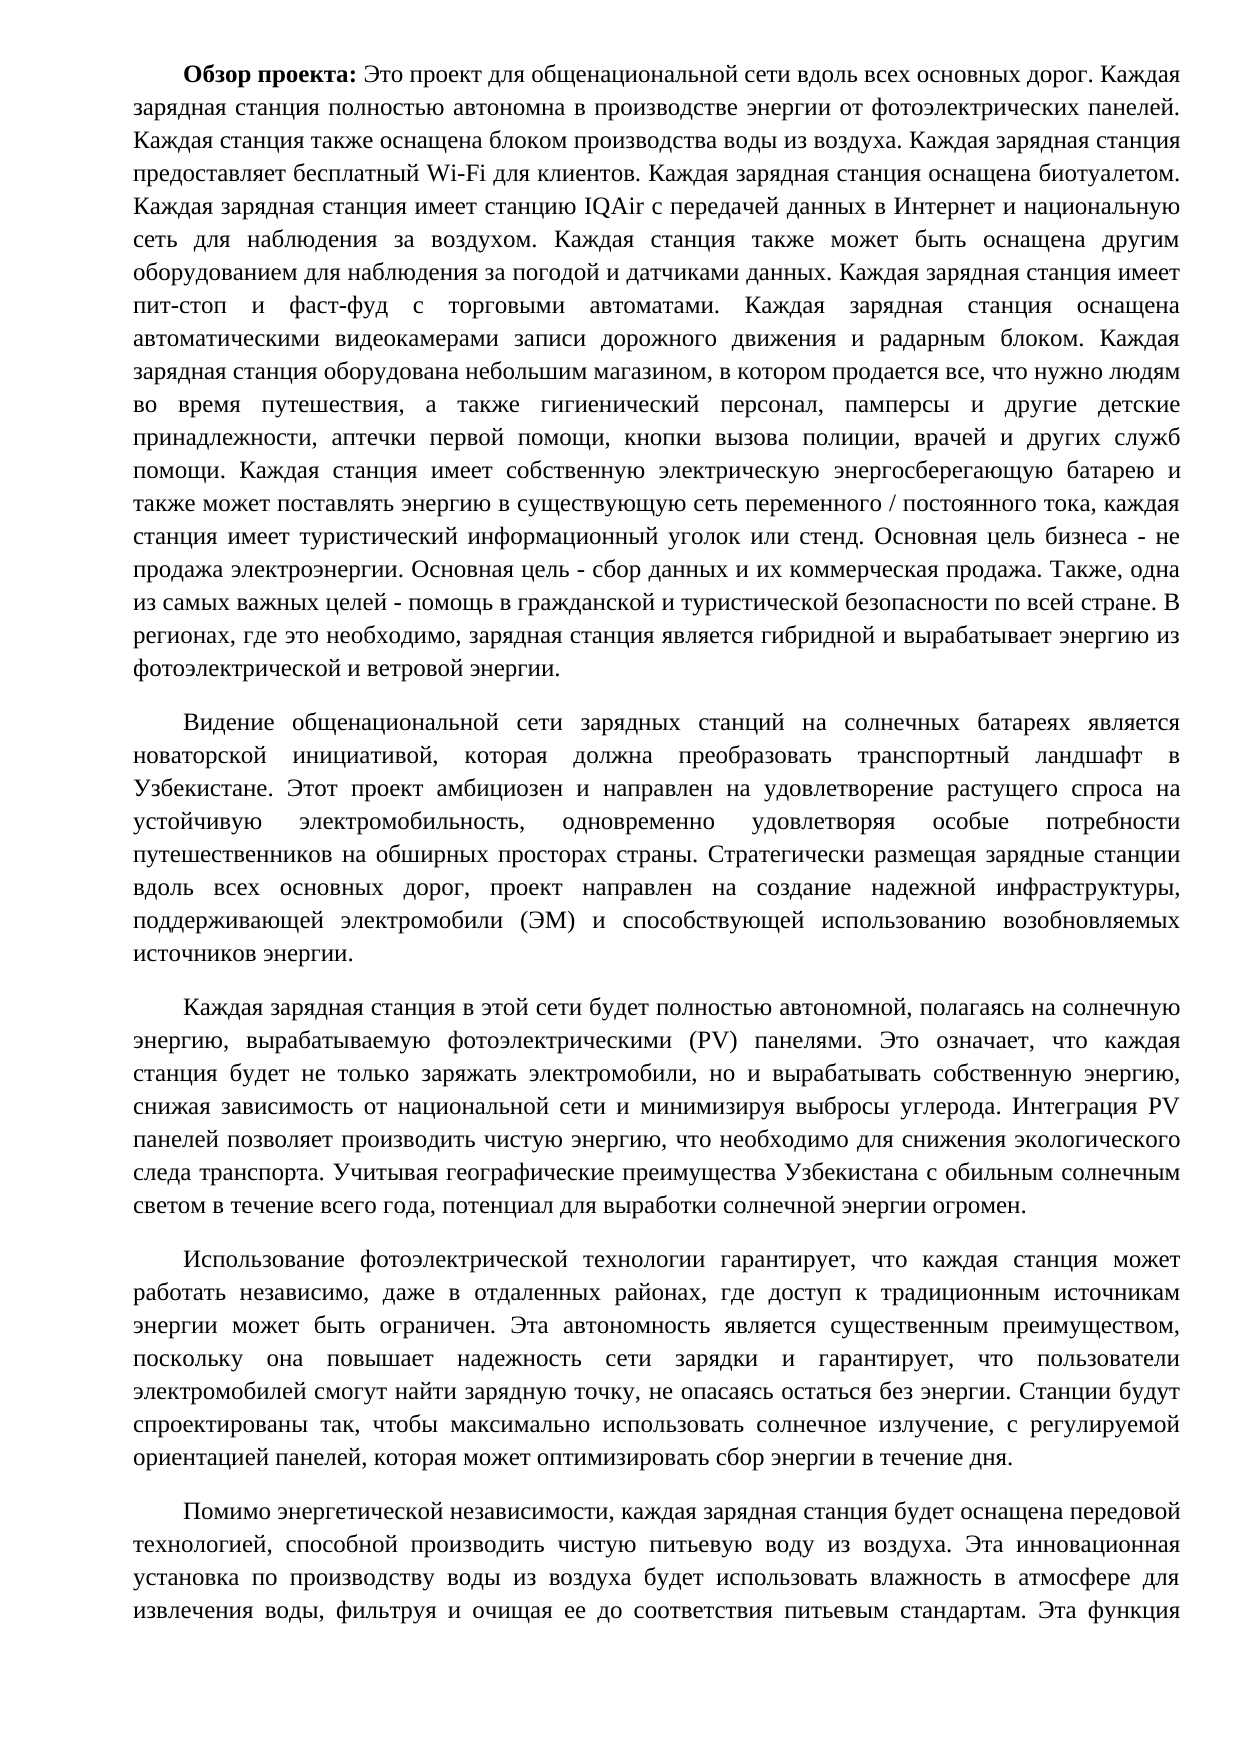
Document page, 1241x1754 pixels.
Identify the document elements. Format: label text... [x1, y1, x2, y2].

text Использование фотоэлектрической технологии гарантирует, что каждая станция может работать независимо, даже в отдаленных районах, где доступ к традиционным источникам энергии может быть ограничен. Эта автономность является существенным преимуществом, поскольку она повышает надежность сети зарядки и гарантирует, что пользователи электромобилей смогут найти зарядную точку, не опасаясь остаться без энергии. Станции будут спроектированы так, чтобы максимально использовать солнечное излучение, с регулируемой ориентацией панелей, которая может оптимизировать сбор энергии в течение дня. [133, 1244, 1181, 1471]
text Каждая зарядная станция в этой сети будет полностью автономной, полагаясь на солнечную энергию, вырабатываемую фотоэлектрическими (PV) панелями. Это означает, что каждая станция будет не только заряжать электромобили, но и вырабатывать собственную энергию, снижая зависимость от национальной сети и минимизируя выбросы углерода. Интеграция PV панелей позволяет производить чистую энергию, что необходимо для снижения экологического следа транспорта. Учитывая географические преимущества Узбекистана с обильным солнечным светом в течение всего года, потенциал для выработки солнечной энергии огромен. [133, 992, 1181, 1219]
text Видение общенациональной сети зарядных станций на солнечных батареях является новаторской инициативой, которая должна преобразовать транспортный ландшафт в Узбекистане. Этот проект амбициозен и направлен на удовлетворение растущего спроса на устойчивую электромобильность, одновременно удовлетворяя особые потребности путешественников на обширных просторах страны. Стратегически размещая зарядные станции вдоль всех основных дорог, проект направлен на создание надежной инфраструктуры, поддерживающей электромобили (ЭМ) и способствующей использованию возобновляемых источников энергии. [133, 707, 1181, 967]
text Обзор проекта: Это проект для общенациональной сети вдоль всех основных дорог. Каждая зарядная станция полностью автономна в производстве энергии от фотоэлектрических панелей. Каждая станция также оснащена блоком производства воды из воздуха. Каждая зарядная станция предоставляет бесплатный Wi-Fi для клиентов. Каждая зарядная станция оснащена биотуалетом. Каждая зарядная станция имеет станцию IQAir с передачей данных в Интернет и национальную сеть для наблюдения за воздухом. Каждая станция также может быть оснащена другим оборудованием для наблюдения за погодой и датчиками данных. Каждая зарядная станция имеет пит-стоп и фаст-фуд с торговыми автоматами. Каждая зарядная станция оснащена автоматическими видеокамерами записи дорожного движения и радарным блоком. Каждая зарядная станция оборудована небольшим магазином, в котором продается все, что нужно людям во время путешествия, а также гигиенический персонал, памперсы и другие детские принадлежности, аптечки первой помощи, кнопки вызова полиции, врачей и других служб помощи. Каждая станция имеет собственную электрическую энергосберегающую батарею и также может поставлять энергию в существующую сеть переменного / постоянного тока, каждая станция имеет туристический информационный уголок или стенд. Основная цель бизнеса - не продажа электроэнергии. Основная цель - сбор данных и их коммерческая продажа. Также, одна из самых важных целей - помощь в гражданской и туристической безопасности по всей стране. В регионах, где это необходимо, зарядная станция является гибридной и вырабатывает энергию из фотоэлектрической и ветровой энергии. [133, 59, 1181, 682]
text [133, 1496, 1181, 1624]
